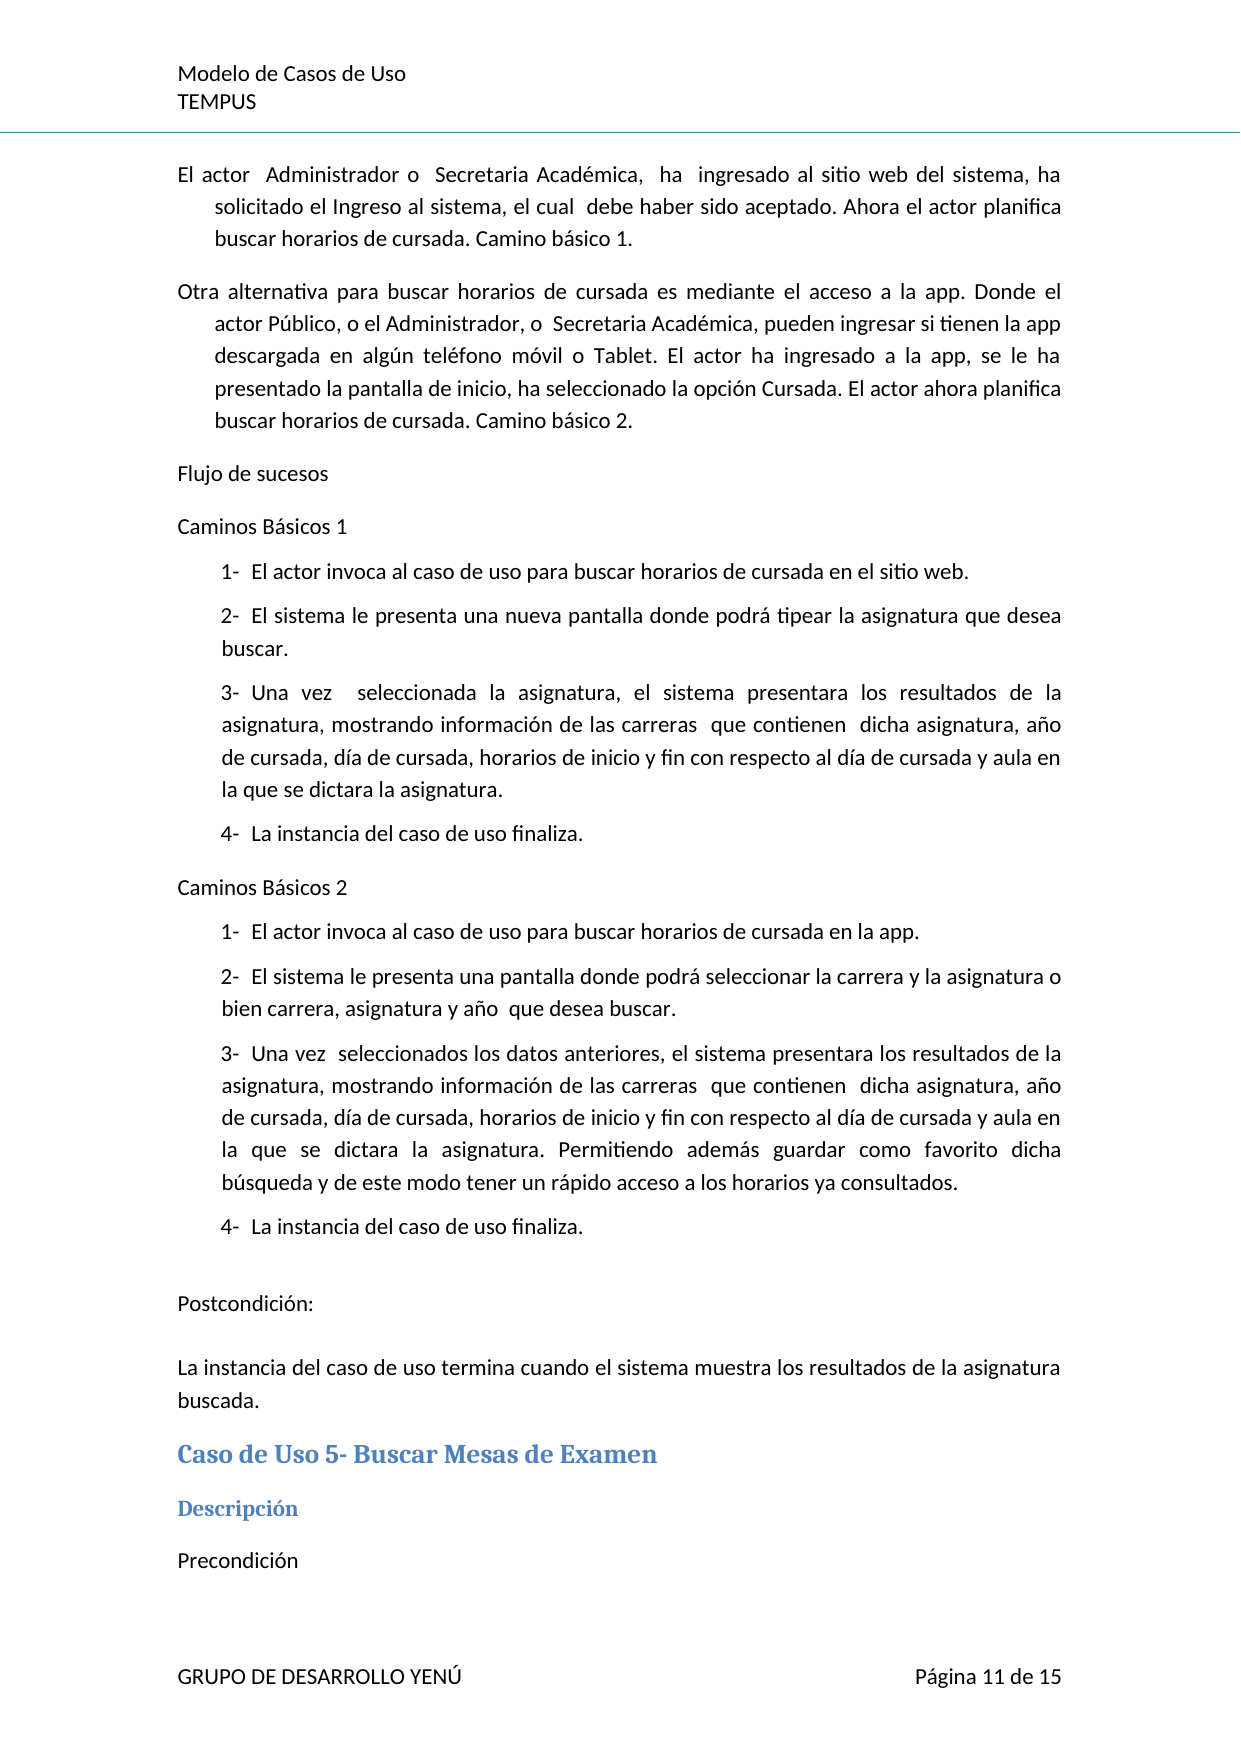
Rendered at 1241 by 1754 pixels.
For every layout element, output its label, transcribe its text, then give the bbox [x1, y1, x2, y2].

text Otra alternativa para buscar horarios de cursada es mediante el acceso a la app. Donde el actor Público, o el Administrador, o Secretaria Académica, pueden ingresar si tienen la app descargada en algún teléfono móvil o Tablet. El actor ha ingresado a la app, se le ha presentado la pantalla de inicio, ha seleccionado la opción Cursada. El actor ahora planifica buscar horarios de cursada. Camino básico 2. [177, 277, 1063, 434]
list El actor invoca al caso de uso para buscar horarios de cursada en la app. [220, 917, 1063, 945]
text Caminos Básicos 2 [177, 873, 1063, 901]
list Una vez seleccionada la asignatura, el sistema presentara los resultados de la asignatura, mostrando información de las carreras que contienen dicha asignatura, año de cursada, día de cursada, horarios de inicio y fin con respecto al día de cursada y aula en la que se dictara la asignatura. [220, 678, 1063, 803]
list Postcondición: [177, 1289, 1063, 1317]
text Caso de Uso 5- Buscar Mesas de Examen [177, 1439, 1063, 1470]
list El actor invoca al caso de uso para buscar horarios de cursada en el sitio web. [220, 557, 1063, 585]
list La instancia del caso de uso termina cuando el sistema muestra los resultados de la asignatura buscada. [177, 1353, 1063, 1414]
text Descripción [177, 1495, 1063, 1522]
list La instancia del caso de uso finaliza. [220, 819, 1063, 848]
list Una vez seleccionados los datos anteriores, el sistema presentara los resultados de la asignatura, mostrando información de las carreras que contienen dicha asignatura, año de cursada, día de cursada, horarios de inicio y fin con respecto al día de cursada y aula en la que se dictara la asignatura. Permitiendo además guardar como favorito dicha búsqueda y de este modo tener un rápido acceso a los horarios ya consultados. [220, 1039, 1063, 1196]
text Precondición [177, 1546, 1063, 1574]
text Caminos Básicos 1 [177, 512, 1063, 540]
list El sistema le presenta una nueva pantalla donde podrá tipear la asignatura que desea buscar. [220, 601, 1063, 662]
list La instancia del caso de uso finaliza. [220, 1212, 1063, 1240]
text Flujo de sucesos [177, 459, 1063, 487]
list El sistema le presenta una pantalla donde podrá seleccionar la carrera y la asignatura o bien carrera, asignatura y año que desea buscar. [220, 962, 1063, 1022]
text El actor Administrador o Secretaria Académica, ha ingresado al sitio web del sistema, ha solicitado el Ingreso al sistema, el cual debe haber sido aceptado. Ahora el actor planifica buscar horarios de cursada. Camino básico 1. [177, 160, 1063, 252]
